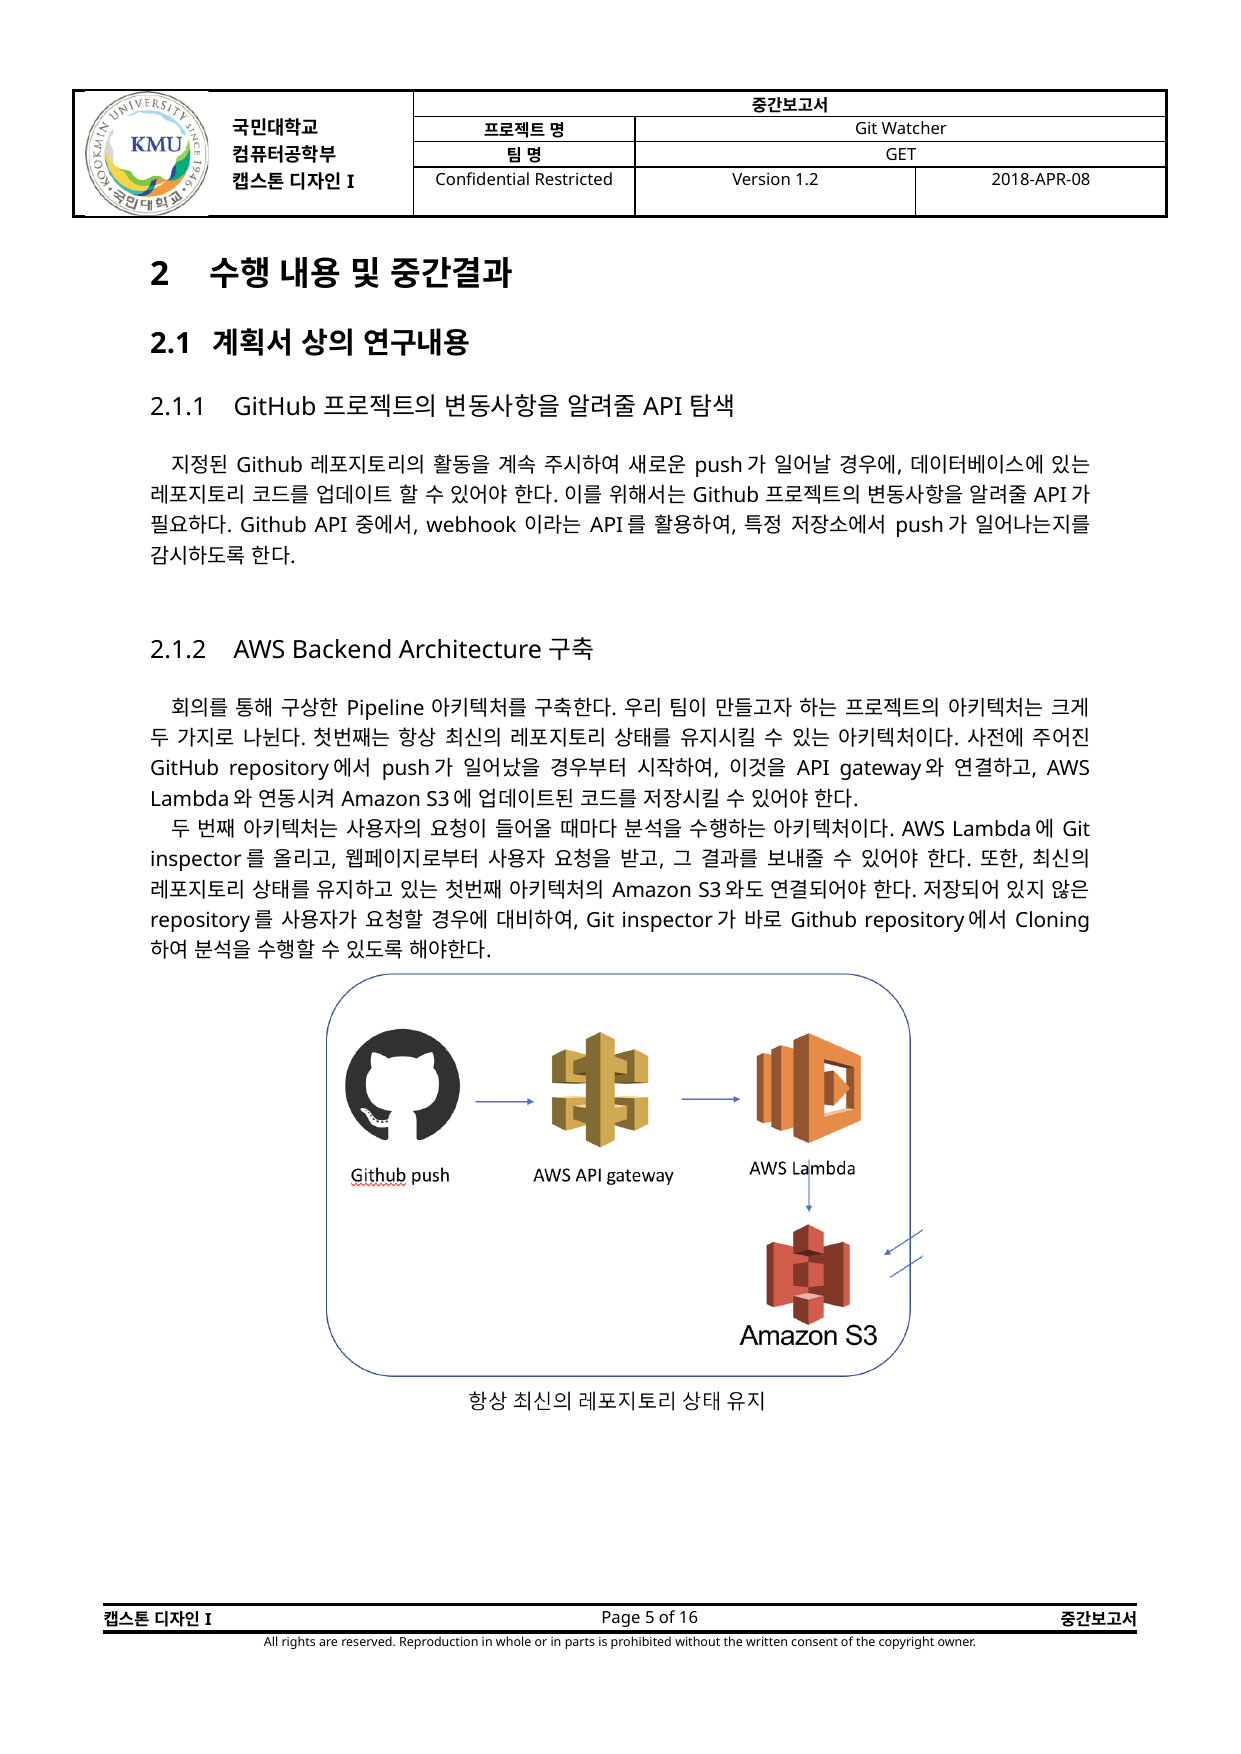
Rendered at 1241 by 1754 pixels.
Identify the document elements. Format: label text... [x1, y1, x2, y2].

picture [85, 91, 209, 216]
picture [317, 963, 923, 1416]
subtitle AWS Backend Architecture 구축 [150, 630, 1090, 666]
text 지정된 Github 레포지토리의 활동을 계속 주시하여 새로운 push가 일어날 경우에, 데이터베이스에 있는 레포지토리 코드를 업데이트 할 수 있어야 한다. 이를 위해서는 Github 프로젝트의 변동사항을 알려줄 API가 필요하다. Github API 중에서, webhook 이라는 API를 활용하여, 특정 저장소에서 push가 일어나는지를 감시하도록 한다. [150, 448, 1090, 569]
subtitle 계획서 상의 연구내용 [150, 319, 1090, 362]
subtitle 수행 내용 및 중간결과 [150, 247, 1090, 295]
text 회의를 통해 구상한 Pipeline 아키텍처를 구축한다. 우리 팀이 만들고자 하는 프로젝트의 아키텍처는 크게 두 가지로 나뉜다. 첫번째는 항상 최신의 레포지토리 상태를 유지시킬 수 있는 아키텍처이다. 사전에 주어진 GitHub repository에서 push가 일어났을 경우부터 시작하여, 이것을 API gateway와 연결하고, AWS Lambda와 연동시켜 Amazon S3에 업데이트된 코드를 저장시킬 수 있어야 한다. [150, 691, 1090, 812]
text 두 번째 아키텍처는 사용자의 요청이 들어올 때마다 분석을 수행하는 아키텍처이다. AWS Lambda에 Git inspector를 올리고, 웹페이지로부터 사용자 요청을 받고, 그 결과를 보내줄 수 있어야 한다. 또한, 최신의 레포지토리 상태를 유지하고 있는 첫번째 아키텍처의 Amazon S3와도 연결되어야 한다. 저장되어 있지 않은 repository를 사용자가 요청할 경우에 대비하여, Git inspector가 바로 Github repository에서 Cloning 하여 분석을 수행할 수 있도록 해야한다. [150, 812, 1090, 964]
subtitle GitHub 프로젝트의 변동사항을 알려줄 API 탐색 [150, 387, 1090, 423]
